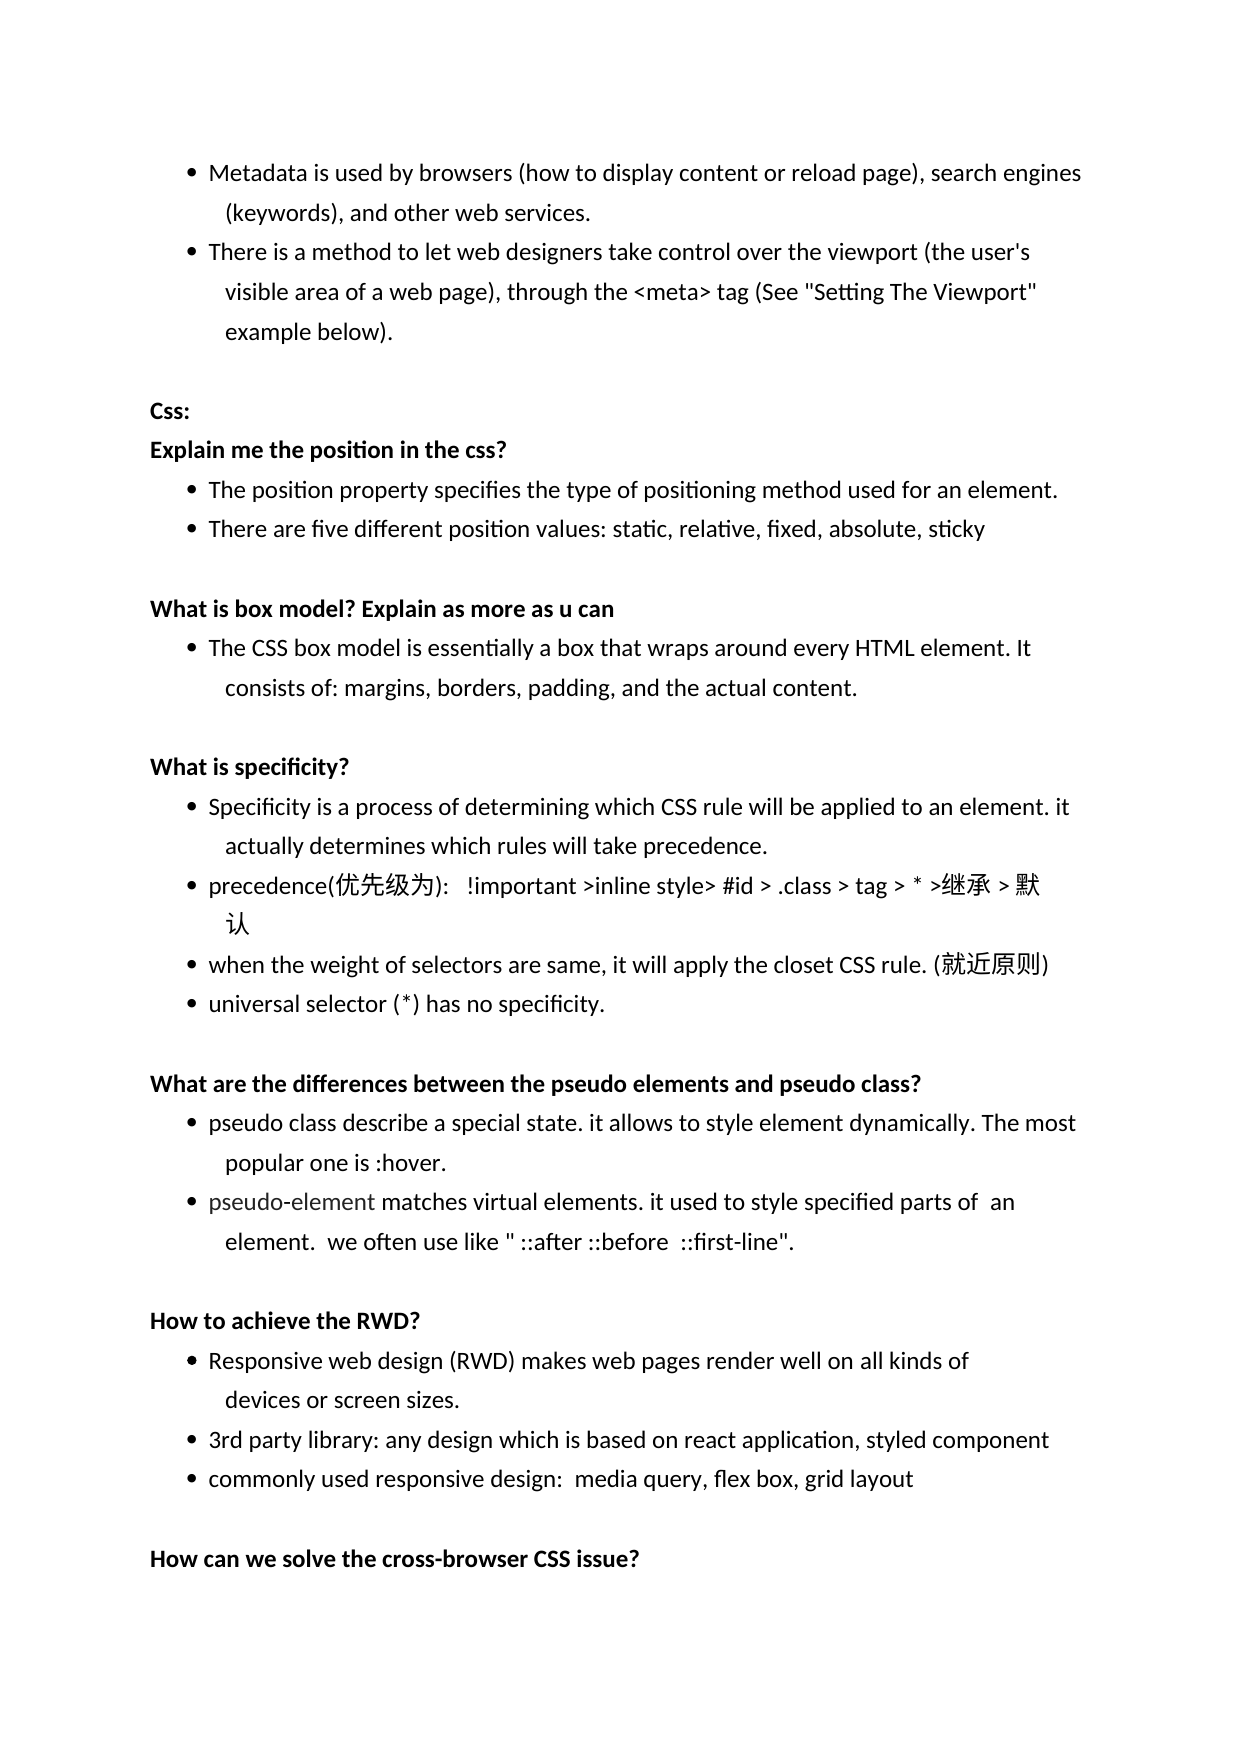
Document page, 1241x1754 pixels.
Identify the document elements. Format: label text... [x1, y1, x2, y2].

text How to achieve the RWD? [150, 1298, 1090, 1337]
list precedence(优先级为): !important >inline style> #id > .class > tag > * >继承 > 默认 [187, 862, 1090, 942]
list There are five different position values: static, relative, fixed, absolute, sticky [187, 506, 1090, 546]
list pseudo-element matches virtual elements. it used to style specified parts of an element. we often use like " ::after ::before ::first-line". [187, 1179, 1090, 1258]
text What are the differences between the pseudo elements and pseudo class? [150, 1060, 1090, 1100]
list There is a method to let web designers take control over the viewport (the user's visible area of a web page), through the <meta> tag (See "Setting The Viewport" example below). [187, 229, 1090, 348]
list Specificity is a process of determining which CSS rule will be applied to an element. it actually determines which rules will take precedence. [187, 783, 1090, 862]
list 3rd party library: any design which is based on react application, styled component [187, 1417, 1090, 1456]
text Css: [150, 387, 1090, 427]
text Explain me the position in the css? [150, 427, 1090, 467]
list pseudo class describe a special state. it allows to style element dynamically. The most popular one is :hover. [187, 1100, 1090, 1179]
list The CSS box model is essentially a box that wraps around every HTML element. It consists of: margins, borders, padding, and the actual content. [187, 625, 1090, 704]
list Responsive web design (RWD) makes web pages render well on all kinds of devices or screen sizes. [187, 1337, 1090, 1417]
list universal selector (*) has no specificity. [187, 981, 1090, 1021]
list Metadata is used by browsers (how to display content or reload page), search engines (keywords), and other web services. [187, 150, 1090, 229]
text How can we solve the cross-browser CSS issue? [150, 1535, 1090, 1575]
list when the weight of selectors are same, it will apply the closet CSS rule. (就近原则) [187, 942, 1090, 981]
list The position property specifies the type of positioning method used for an element. [187, 467, 1090, 506]
list commonly used responsive design: media query, flex box, grid layout [187, 1456, 1090, 1496]
text What is box model? Explain as more as u can [150, 585, 1090, 625]
text What is specificity? [150, 744, 1090, 783]
